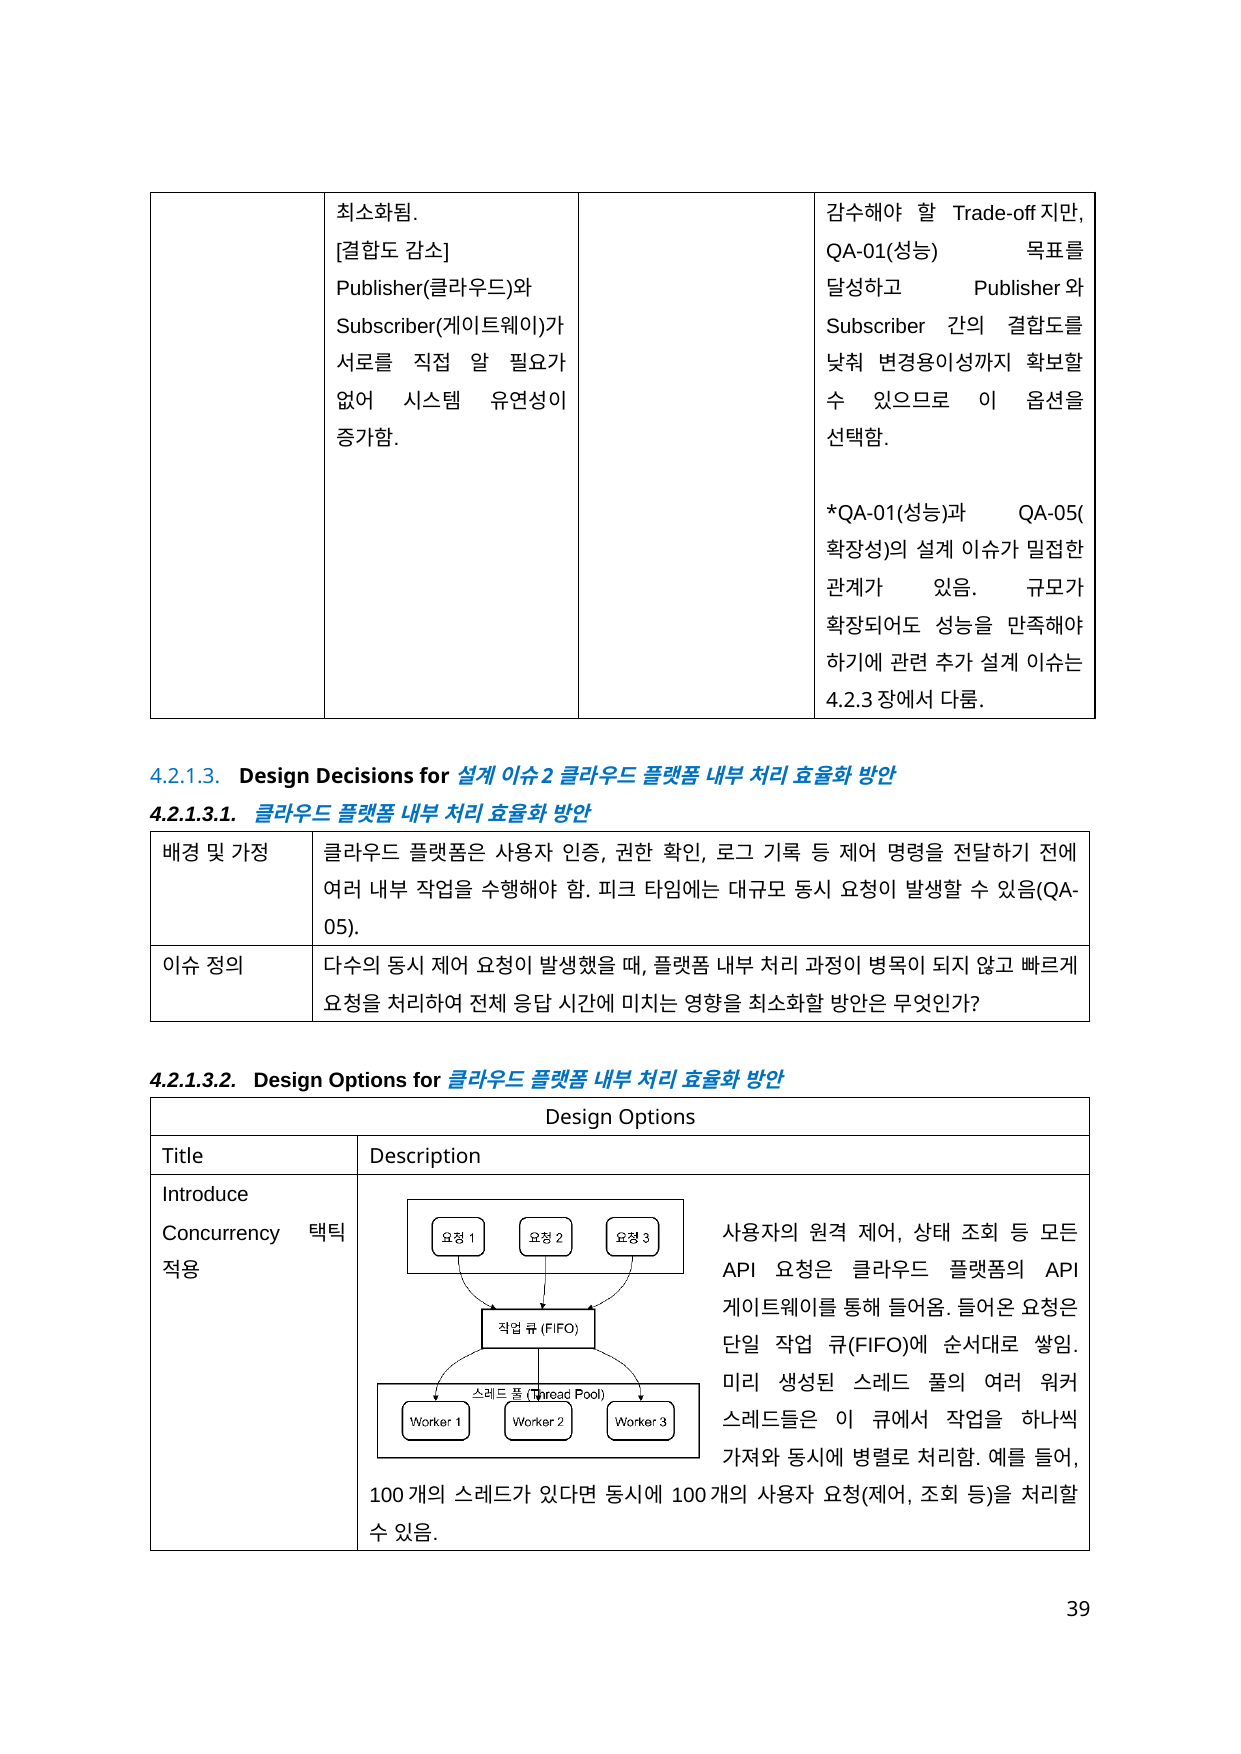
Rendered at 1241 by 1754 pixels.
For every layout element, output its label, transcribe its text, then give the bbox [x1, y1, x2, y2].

table_header Design Options [151, 1098, 1089, 1135]
table_header 배경 및 가정 [151, 832, 312, 945]
table_cell 이슈 정의 [151, 946, 312, 1021]
table_cell Title [151, 1136, 357, 1174]
table_cell 다수의 동시 제어 요청이 발생했을 때, 플랫폼 내부 처리 과정이 병목이 되지 않고 빠르게 요청을 처리하여 전체 응답 시간에 미치는 영향을 최소화할 방안은 무엇인가? [313, 946, 1089, 1021]
table_cell Description [358, 1136, 1089, 1174]
picture [369, 1191, 703, 1460]
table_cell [325, 193, 578, 718]
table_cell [151, 193, 324, 718]
subtitle Design Decisions for 설계 이슈2 클라우드 플랫폼 내부 처리 효율화 방안 [150, 756, 1090, 794]
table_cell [579, 193, 814, 718]
table_cell 사용자의 원격 제어, 상태 조회 등 모든 API 요청은 클라우드 플랫폼의 API 게이트웨이를 통해 들어옴. 들어온 요청은 단일 작업 큐(FIFO)에 순서대로 쌓임. 미리 생성된 스레드 풀의 여러 워커 스레드들은 이 큐에서 작업을 하나씩 가져와 동시에 병렬로 처리함. 예를 들어, 100개의 스레드가 있다면 동시에 100개의 사용자 요청(제어, 조회 등)을 처리할 수 있음. [358, 1175, 1089, 1550]
subtitle 클라우드 플랫폼 내부 처리 효율화 방안 [150, 794, 1090, 831]
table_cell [815, 193, 1094, 718]
table_header 클라우드 플랫폼은 사용자 인증, 권한 확인, 로그 기록 등 제어 명령을 전달하기 전에 여러 내부 작업을 수행해야 함. 피크 타임에는 대규모 동시 요청이 발생할 수 있음(QA-05). [313, 832, 1089, 945]
subtitle Design Options for 클라우드 플랫폼 내부 처리 효율화 방안 [150, 1059, 1090, 1097]
table_cell Introduce Concurrency 택틱 적용 [151, 1175, 357, 1550]
